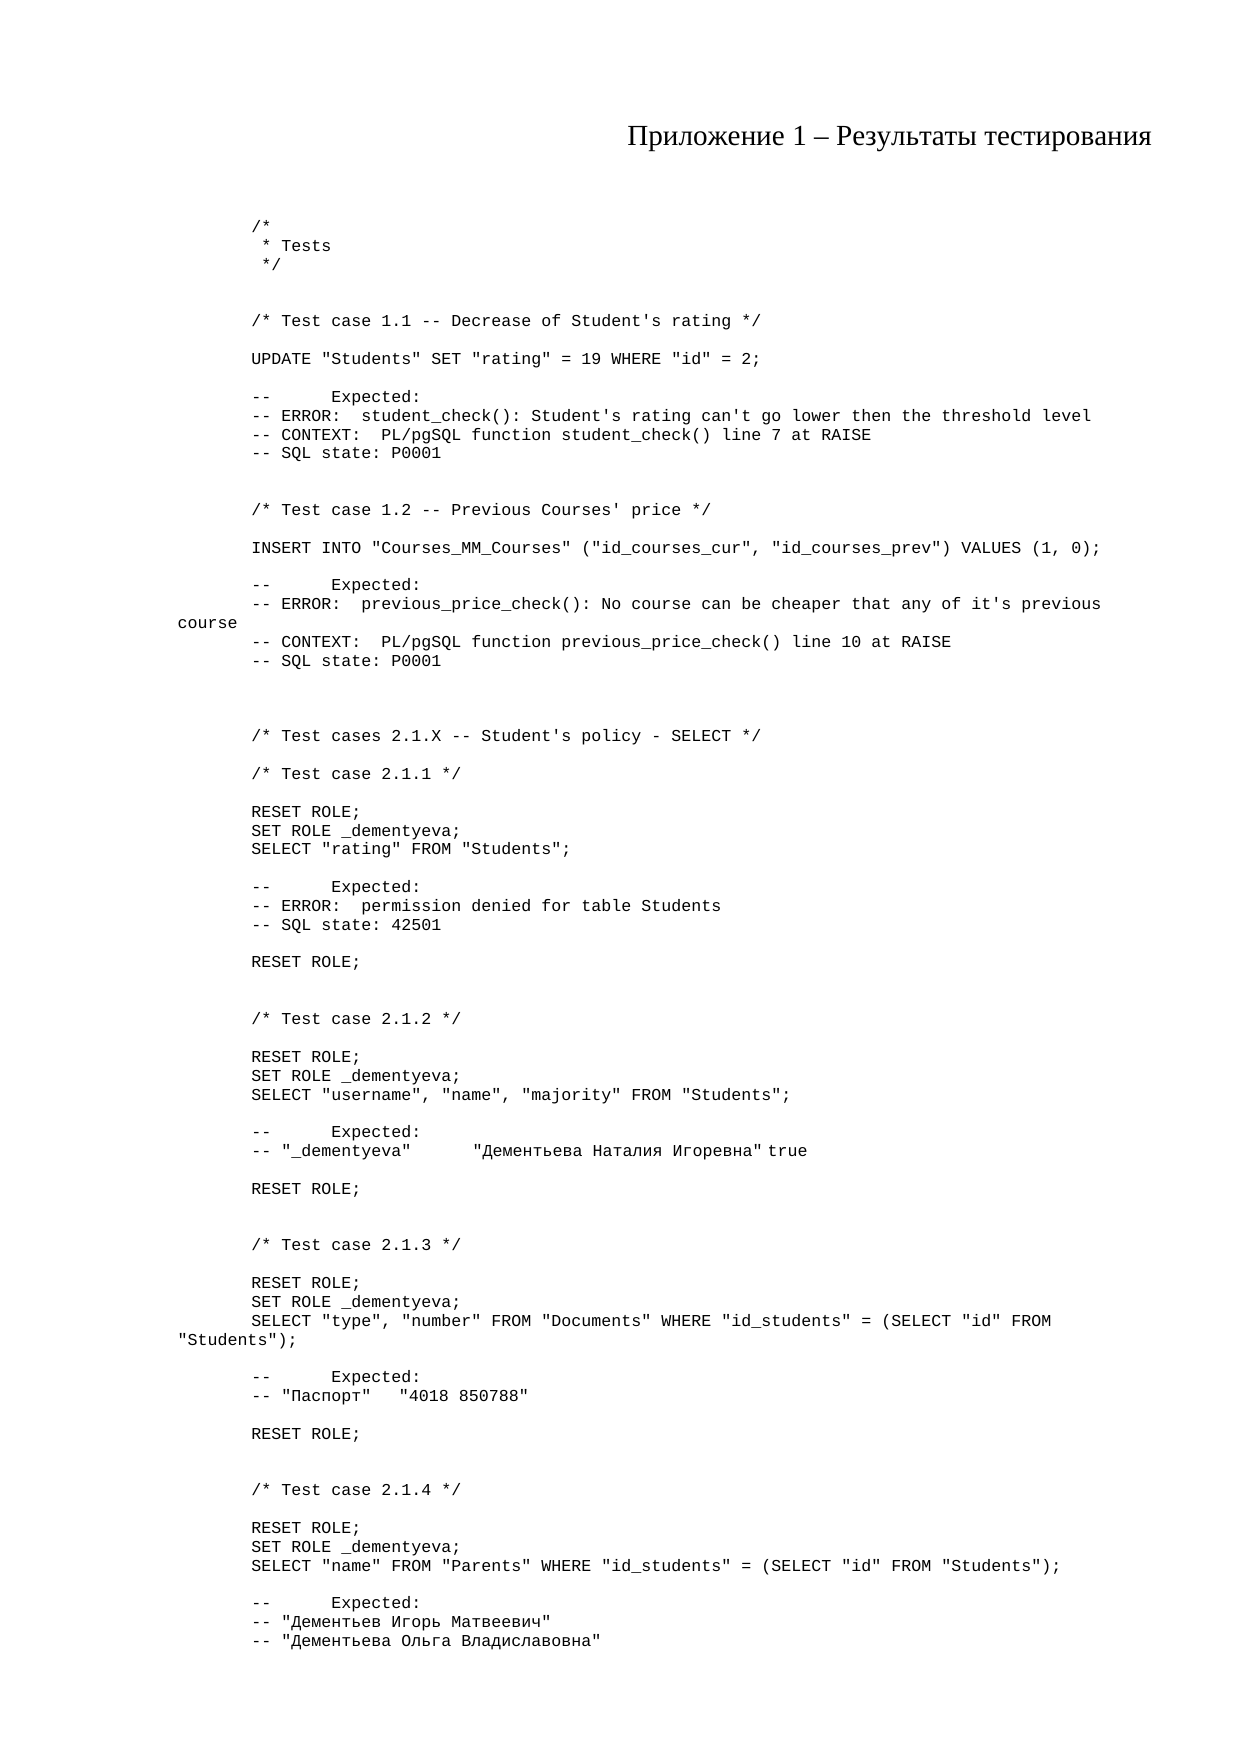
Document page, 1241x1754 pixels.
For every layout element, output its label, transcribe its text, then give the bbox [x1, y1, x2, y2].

text -- Expected: [177, 1124, 1152, 1143]
text -- Expected: [177, 388, 1152, 407]
text SET ROLE _dementyeva; [177, 1538, 1152, 1557]
text -- "Дементьев Игорь Матвеевич" [177, 1614, 1152, 1633]
text -- Expected: [177, 879, 1152, 897]
text -- CONTEXT: PL/pgSQL function student_check() line 7 at RAISE [177, 426, 1152, 445]
text -- CONTEXT: PL/pgSQL function previous_price_check() line 10 at RAISE [177, 633, 1152, 652]
text SELECT "rating" FROM "Students"; [177, 841, 1152, 860]
text RESET ROLE; [177, 1048, 1152, 1067]
text /* Test case 2.1.4 */ [177, 1482, 1152, 1501]
text * Tests [177, 238, 1152, 256]
text -- Expected: [177, 577, 1152, 596]
text -- SQL state: P0001 [177, 652, 1152, 671]
text -- "Дементьева Ольга Владиславовна" [177, 1633, 1152, 1652]
text /* Test cases 2.1.X -- Student's policy - SELECT */ [177, 728, 1152, 747]
text /* Test case 2.1.2 */ [177, 1011, 1152, 1029]
text -- Expected: [177, 1595, 1152, 1614]
text -- "_dementyeva" "Дементьева Наталия Игоревна" true [177, 1143, 1152, 1161]
text SELECT "username", "name", "majority" FROM "Students"; [177, 1086, 1152, 1105]
text Приложение 1 – Результаты тестирования [177, 118, 1152, 152]
text RESET ROLE; [177, 954, 1152, 973]
text /* Test case 1.1 -- Decrease of Student's rating */ [177, 313, 1152, 332]
text -- ERROR: student_check(): Student's rating can't go lower then the threshold level [177, 407, 1152, 426]
text -- Expected: [177, 1369, 1152, 1388]
text SELECT "name" FROM "Parents" WHERE "id_students" = (SELECT "id" FROM "Students"); [177, 1557, 1152, 1576]
text -- "Паспорт" "4018 850788" [177, 1388, 1152, 1407]
text -- ERROR: permission denied for table Students [177, 897, 1152, 916]
text /* Test case 1.2 -- Previous Courses' price */ [177, 502, 1152, 520]
text RESET ROLE; [177, 1520, 1152, 1538]
text -- SQL state: 42501 [177, 916, 1152, 935]
text SET ROLE _dementyeva; [177, 1067, 1152, 1086]
text SET ROLE _dementyeva; [177, 822, 1152, 841]
text SET ROLE _dementyeva; [177, 1293, 1152, 1312]
text -- ERROR: previous_price_check(): No course can be cheaper that any of it's previous course [177, 596, 1152, 633]
text /* [177, 219, 1152, 238]
text RESET ROLE; [177, 1274, 1152, 1293]
text SELECT "type", "number" FROM "Documents" WHERE "id_students" = (SELECT "id" FROM "Students"); [177, 1312, 1152, 1350]
text */ [177, 256, 1152, 275]
text /* Test case 2.1.3 */ [177, 1237, 1152, 1256]
text INSERT INTO "Courses_MM_Courses" ("id_courses_cur", "id_courses_prev") VALUES (1, 0); [177, 539, 1152, 558]
text /* Test case 2.1.1 */ [177, 766, 1152, 784]
text RESET ROLE; [177, 1425, 1152, 1444]
text RESET ROLE; [177, 803, 1152, 822]
text RESET ROLE; [177, 1180, 1152, 1199]
text -- SQL state: P0001 [177, 445, 1152, 464]
text UPDATE "Students" SET "rating" = 19 WHERE "id" = 2; [177, 351, 1152, 369]
